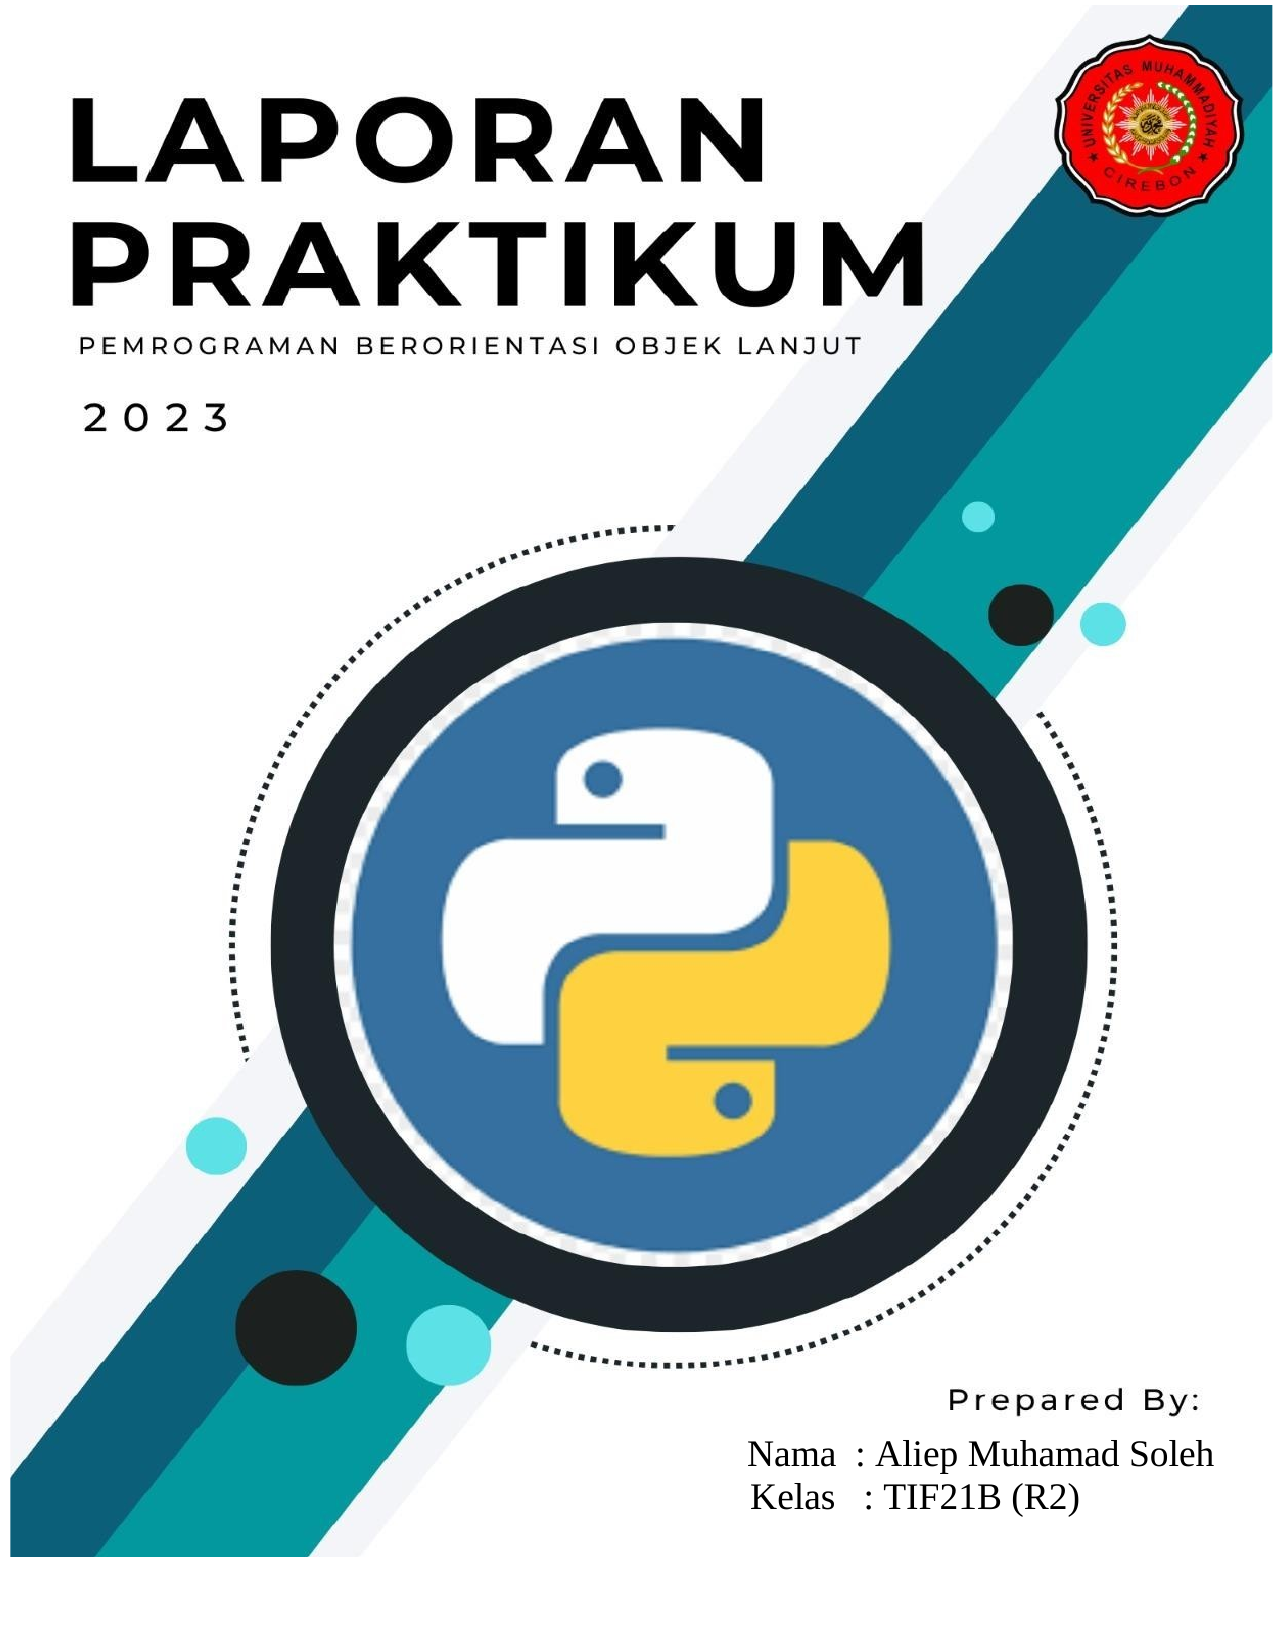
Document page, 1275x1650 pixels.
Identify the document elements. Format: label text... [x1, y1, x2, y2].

text Kelas : TIF21B (R2) [135, 1475, 1217, 1518]
text Nama : Aliep Muhamad Soleh [135, 1432, 1217, 1475]
picture [10, 5, 1273, 1557]
